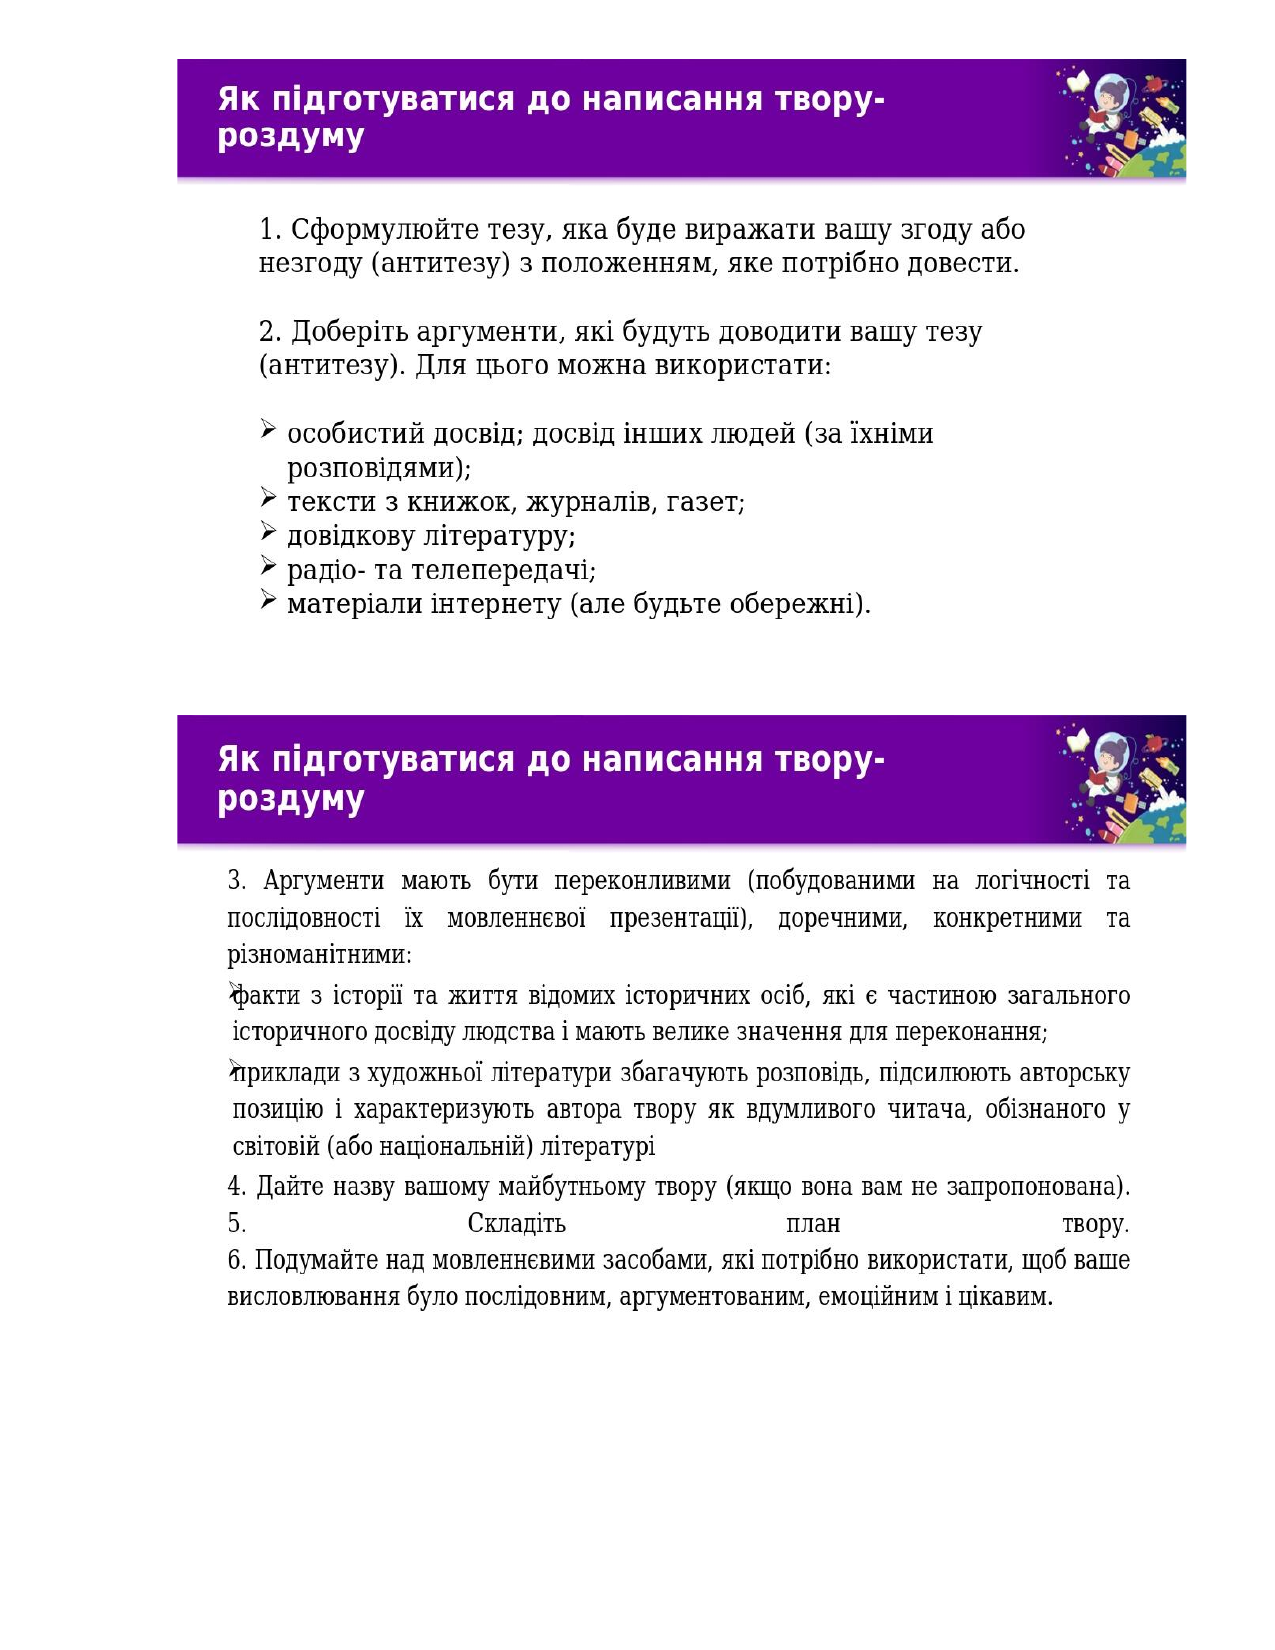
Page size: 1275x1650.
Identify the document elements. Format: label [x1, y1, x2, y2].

picture [177, 715, 1187, 1403]
picture [177, 59, 1187, 697]
